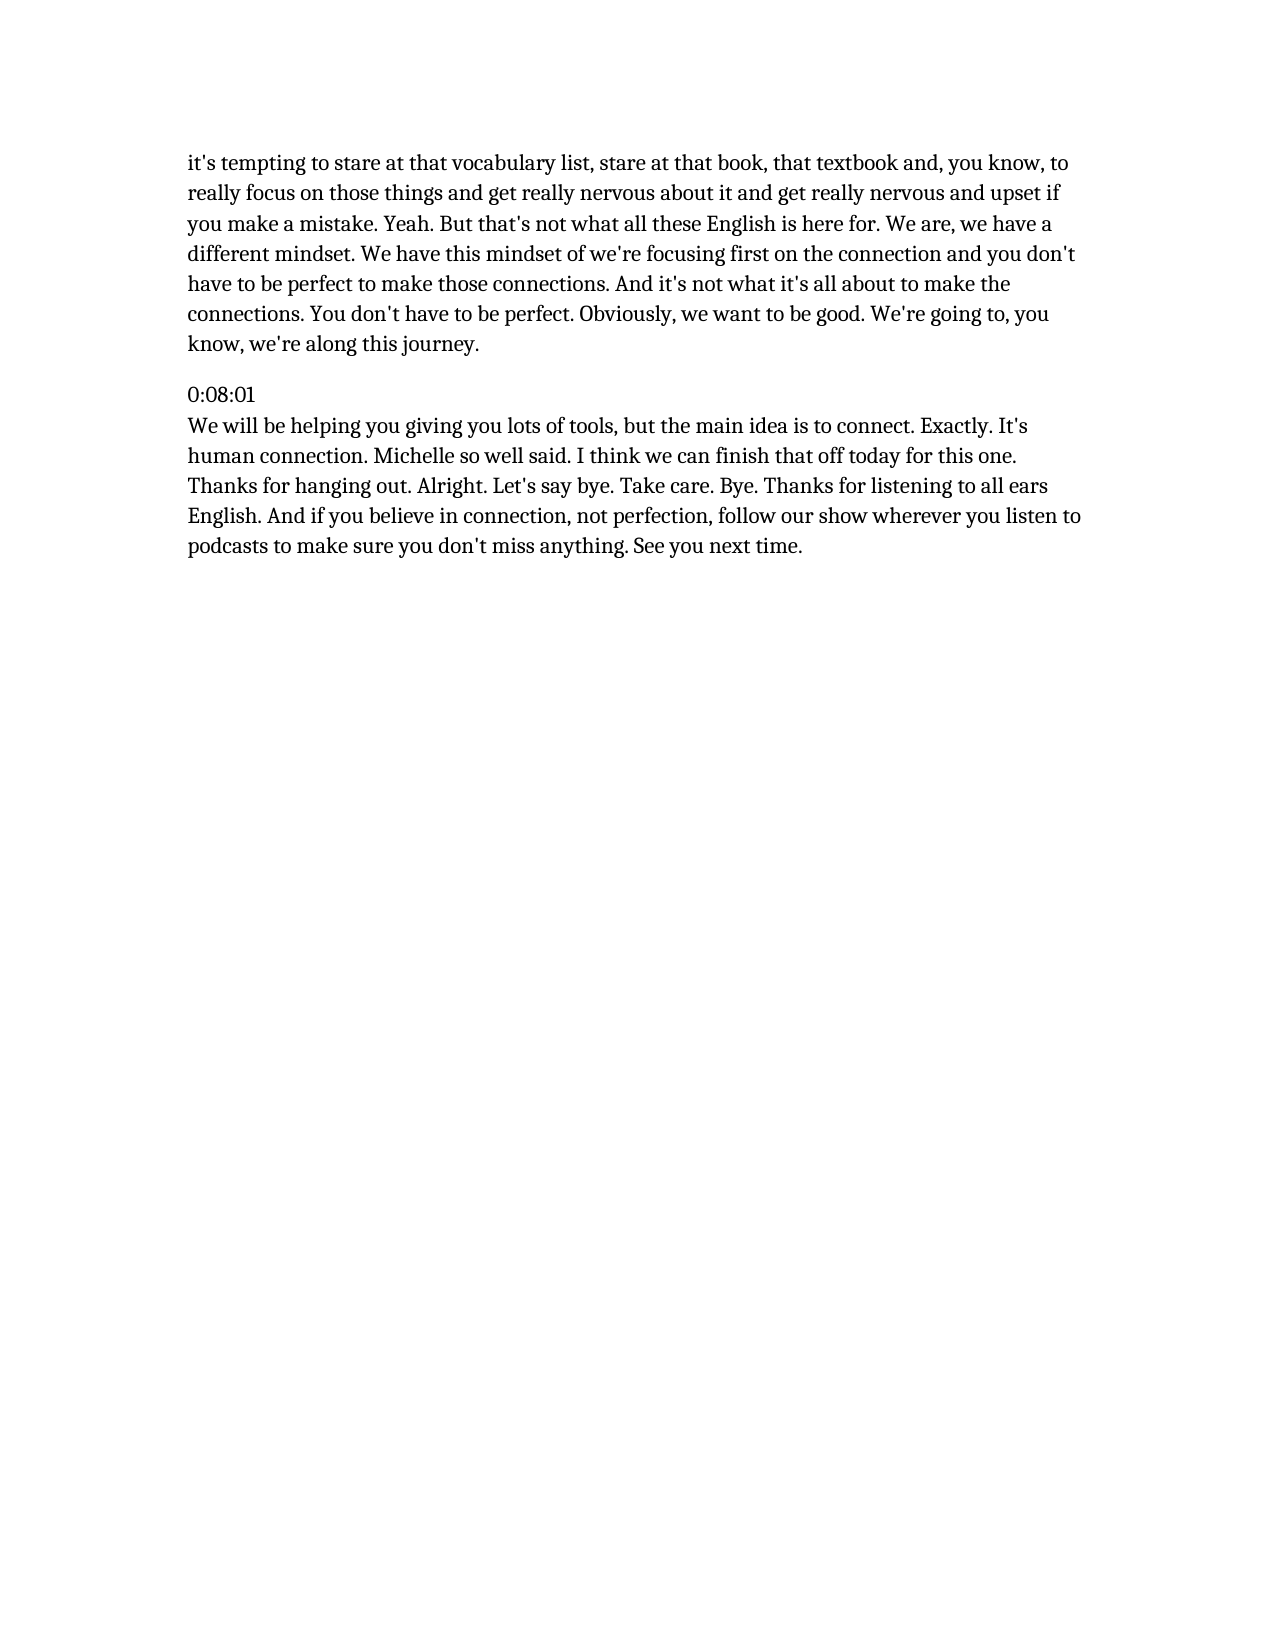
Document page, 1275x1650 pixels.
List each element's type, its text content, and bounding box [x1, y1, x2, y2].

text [187, 150, 1087, 358]
text 0:08:01 We will be helping you giving you lots of tools, but the main idea is to connect. Exactly. It's human connection. Michelle so well said. I think we can finish that off today for this one. Thanks for hanging out. Alright. Let's say bye. Take care. Bye. Thanks for listening to all ears English. And if you believe in connection, not perfection, follow our show wherever you listen to podcasts to make sure you don't miss anything. See you next time. [187, 382, 1087, 560]
